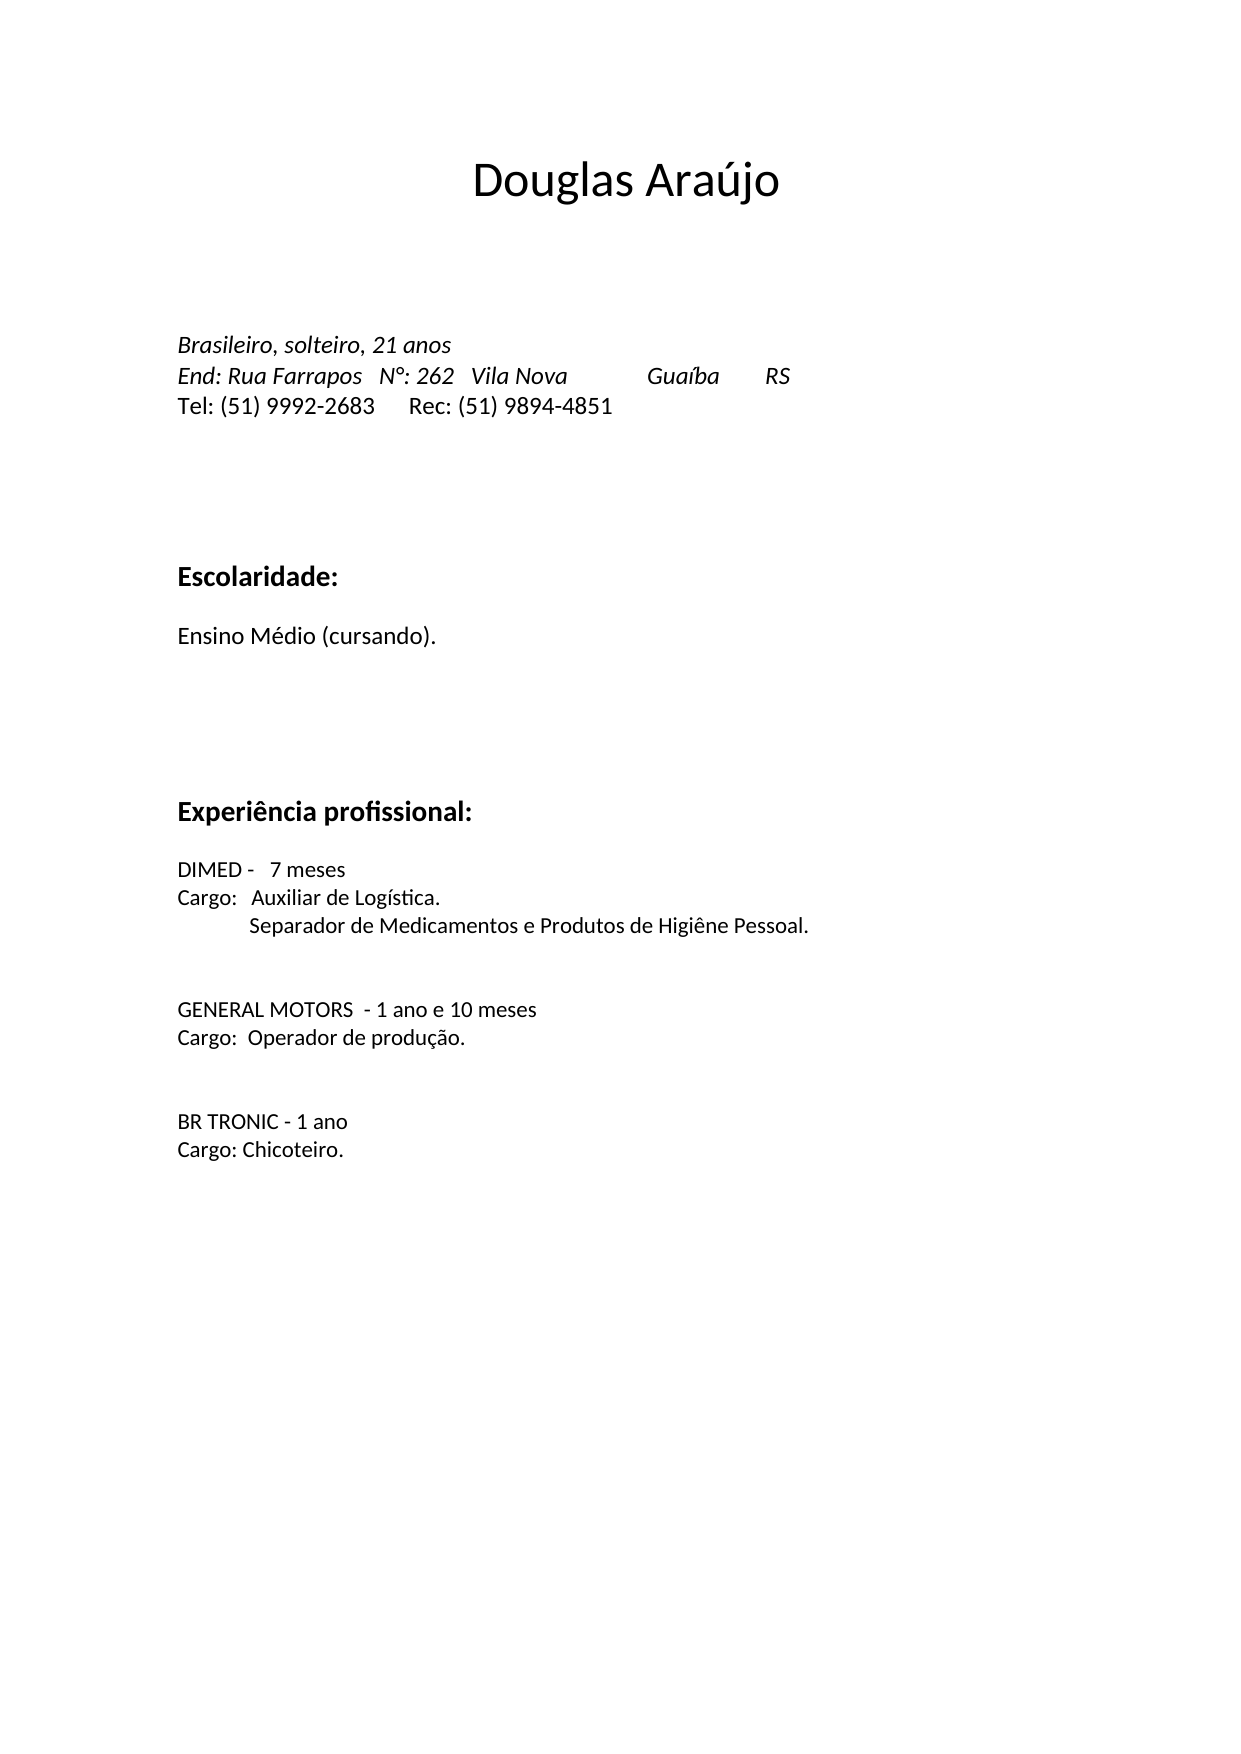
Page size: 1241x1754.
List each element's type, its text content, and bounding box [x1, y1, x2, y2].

text BR TRONIC - 1 ano [177, 1107, 1063, 1135]
text Escolaridade: [177, 558, 1063, 594]
text Cargo: Chicoteiro. [177, 1135, 1063, 1163]
text End: Rua Farrapos N°: 262 Vila Nova Guaíba RS [177, 360, 1063, 391]
text Tel: (51) 9992-2683 Rec: (51) 9894-4851 [177, 391, 1063, 421]
text Separador de Medicamentos e Produtos de Higiêne Pessoal. [177, 911, 1063, 939]
text GENERAL MOTORS - 1 ano e 10 meses [177, 995, 1063, 1023]
text Experiência profissional: [177, 793, 1063, 829]
text DIMED - 7 meses [177, 855, 1063, 883]
text Brasileiro, solteiro, 21 anos [177, 329, 1063, 360]
text Cargo: Auxiliar de Logística. [177, 883, 1063, 911]
text Douglas Araújo [398, 148, 1063, 209]
text Ensino Médio (cursando). [177, 620, 1063, 650]
text Cargo: Operador de produção. [177, 1023, 1063, 1051]
